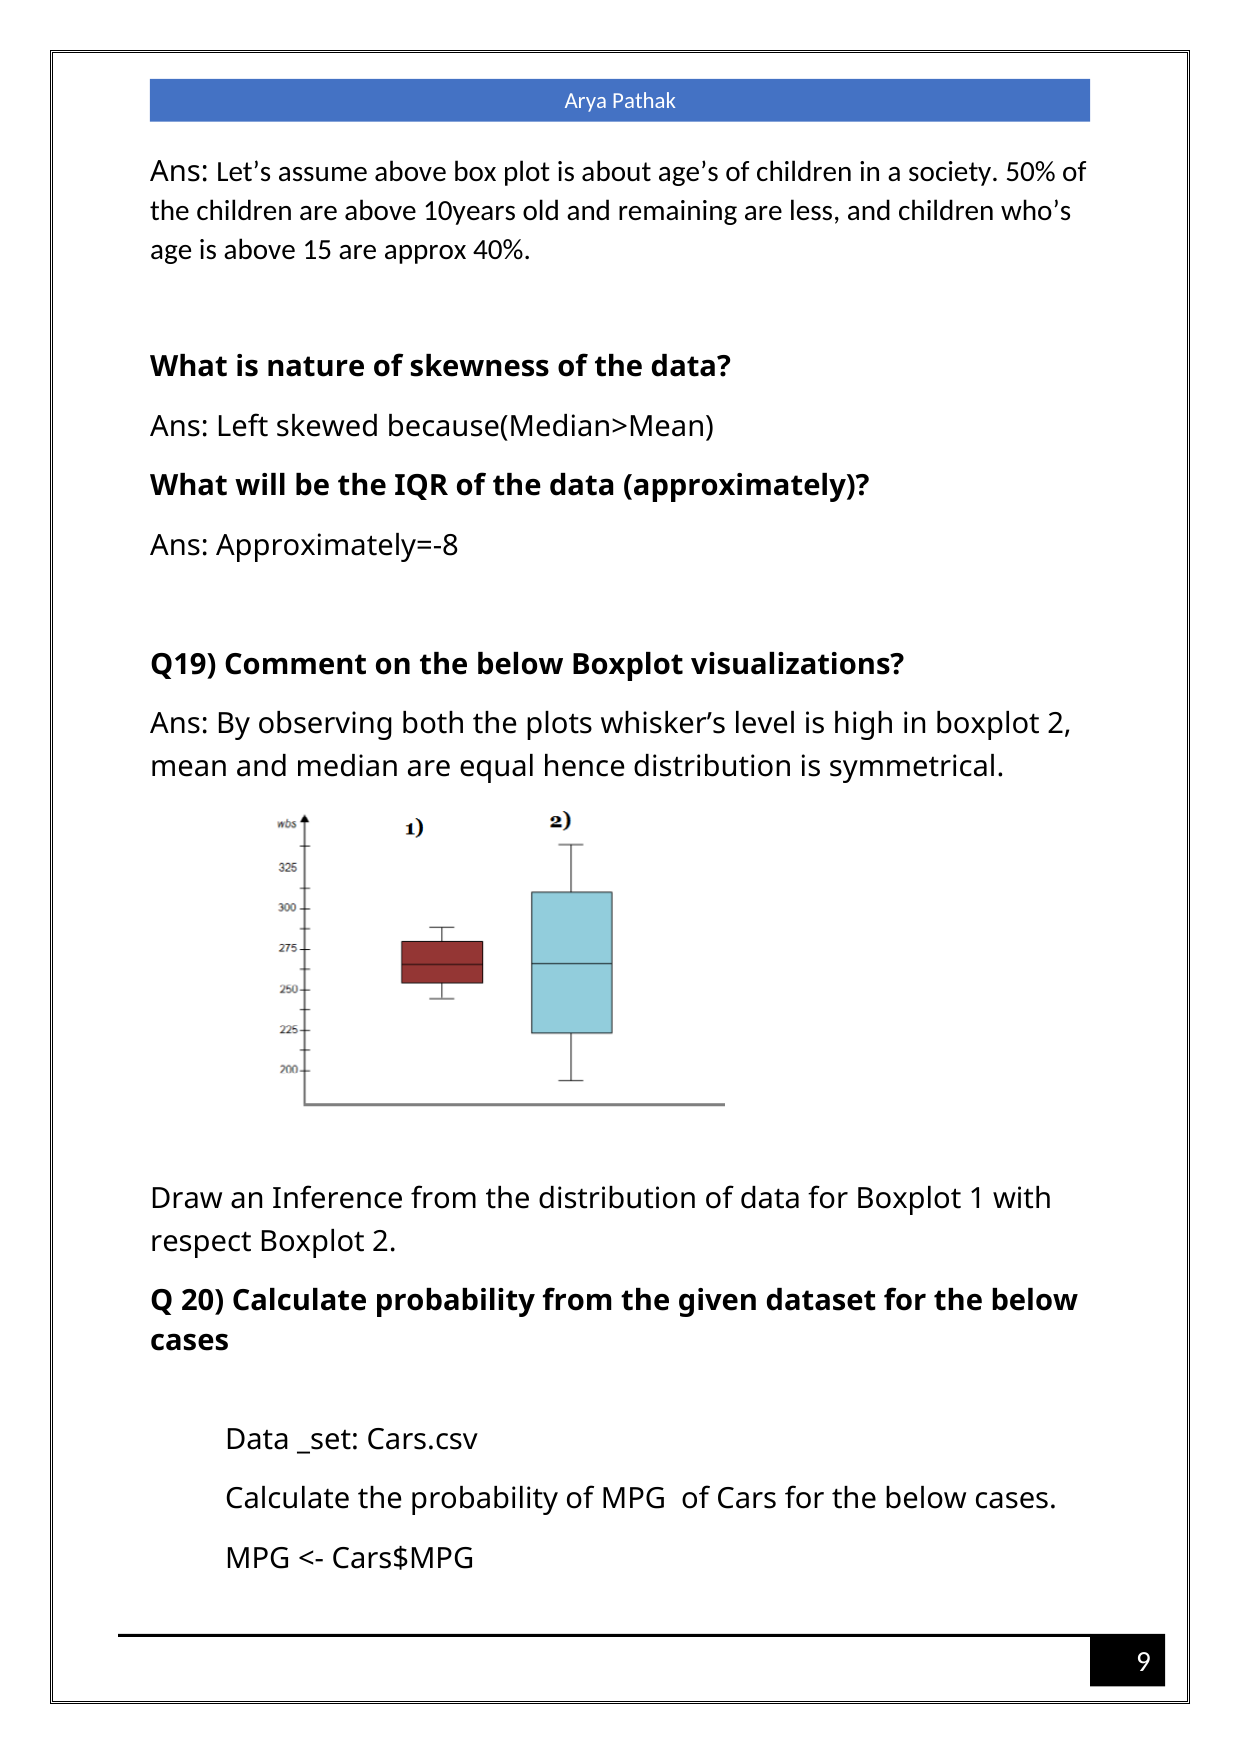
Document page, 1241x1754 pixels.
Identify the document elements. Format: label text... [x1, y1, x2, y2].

text MPG <- Cars$MPG [225, 1537, 1090, 1577]
picture [150, 804, 728, 1159]
text Ans: Approximately=-8 [150, 524, 1090, 564]
text Draw an Inference from the distribution of data for Boxplot 1 with respect Boxplot 2. [150, 1177, 1090, 1259]
text Ans: Left skewed because(Median>Mean) [150, 405, 1090, 445]
text Q 20) Calculate probability from the given dataset for the below cases [150, 1279, 1090, 1359]
text What is nature of skewness of the data? [150, 346, 1090, 385]
text What will be the IQR of the data (approximately)? [150, 464, 1090, 504]
text Data _set: Cars.csv [225, 1418, 1090, 1458]
text Ans: By observing both the plots whisker’s level is high in boxplot 2, mean and median are equal hence distribution is symmetrical. [150, 702, 1090, 785]
text Q19) Comment on the below Boxplot visualizations? [150, 643, 1090, 683]
text Calculate the probability of MPG of Cars for the below cases. [225, 1478, 1090, 1517]
text Ans: Let’s assume above box plot is about age’s of children in a society. 50% of the children are above 10years old and remaining are less, and children who’s age is above 15 are approx 40%. [150, 150, 1090, 267]
